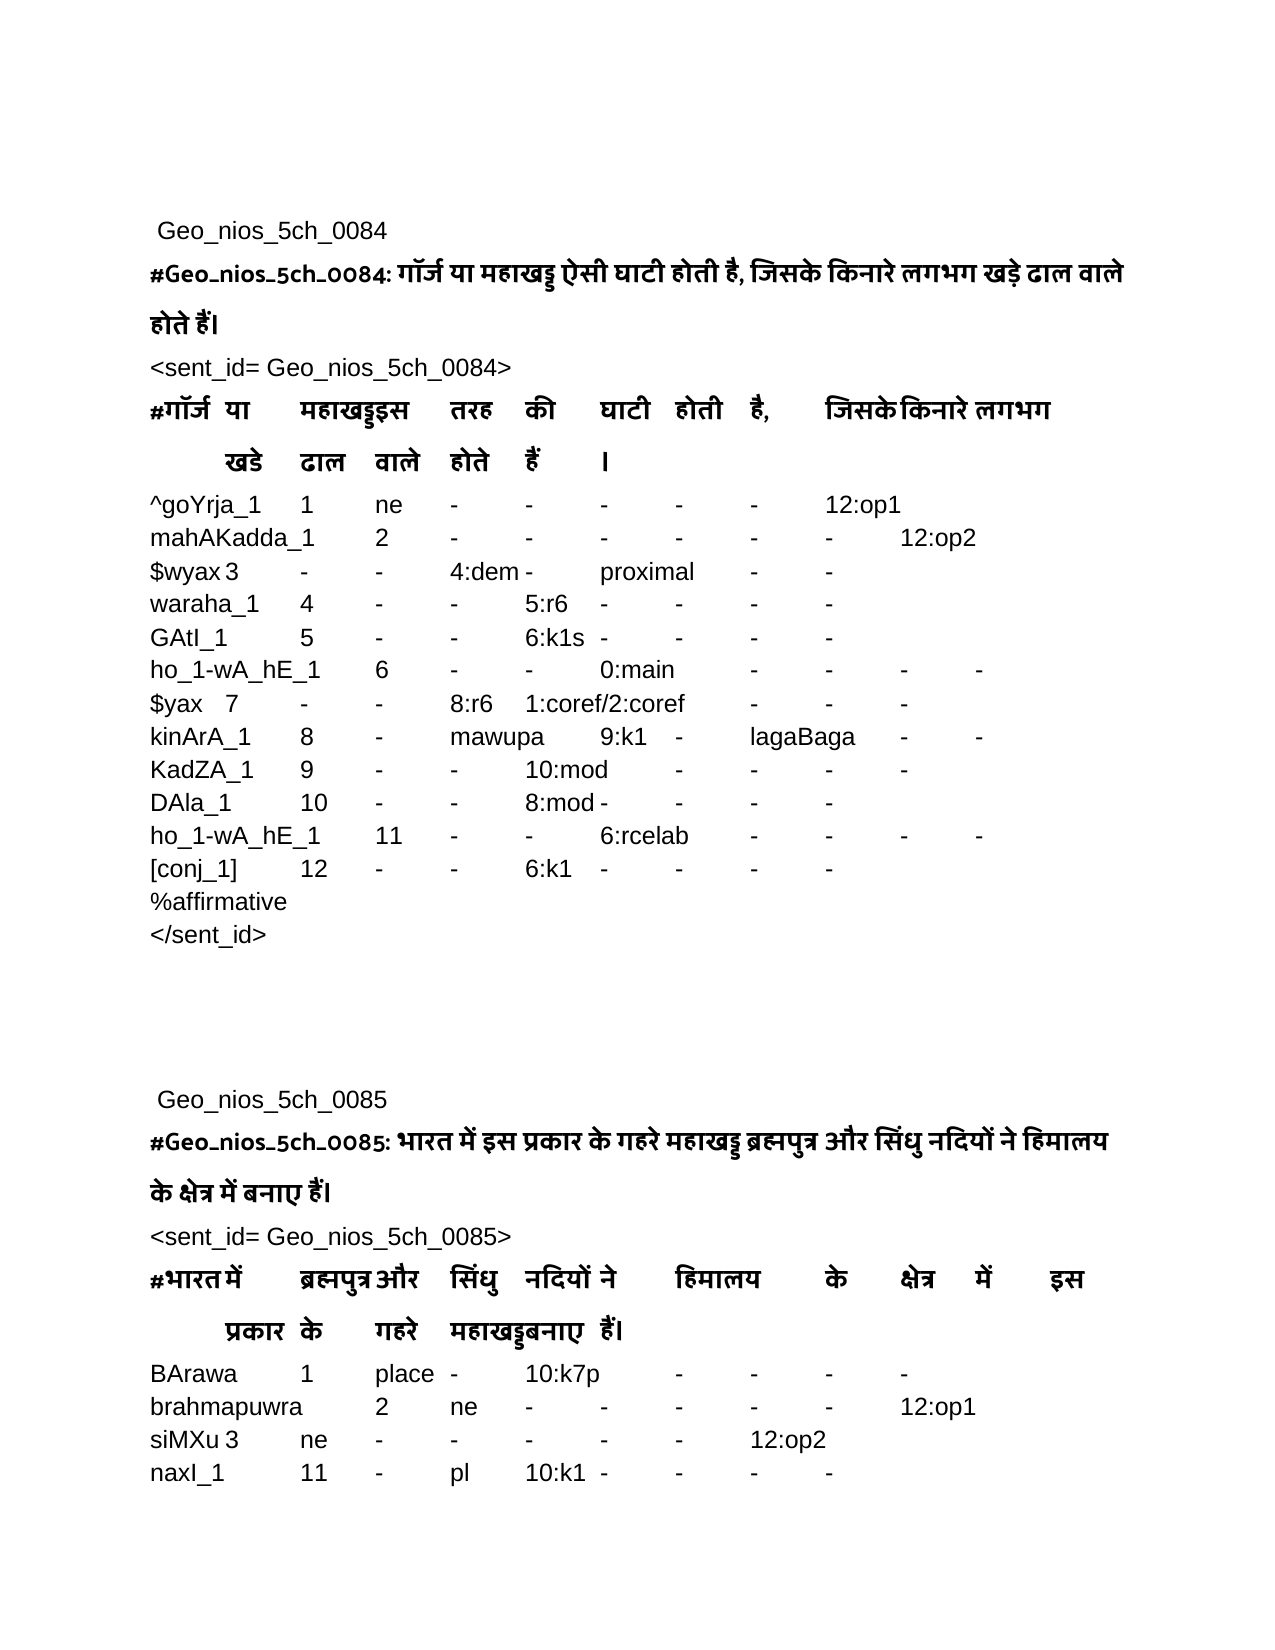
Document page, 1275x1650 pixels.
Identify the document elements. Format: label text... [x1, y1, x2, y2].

text $wyax 3 - - 4:dem - proximal - - [150, 556, 1125, 585]
text [conj_1] 12 - - 6:k1 - - - - [150, 854, 1125, 882]
text <sent_id= Geo_nios_5ch_0085> [150, 1222, 1125, 1251]
text naxI_1 11 - pl 10:k1 - - - - [150, 1458, 1125, 1487]
text #भारत में ब्रह्मपुत्र और सिंधु नदियों ने हिमालय के क्षेत्र में इस प्रकार के गहरे महाखड्ड बनाए हैं। [150, 1255, 1125, 1352]
text KadZA_1 9 - - 10:mod - - - - [150, 754, 1125, 783]
text <sent_id= Geo_nios_5ch_0084> [150, 353, 1125, 382]
text $yax 7 - - 8:r6 1:coref/2:coref - - - [150, 688, 1125, 717]
text siMXu 3 ne - - - - - 12:op2 [150, 1425, 1125, 1454]
text #गॉर्ज या महाखड्ड इस तरह की घाटी होती है, जिसके किनारे लगभग खडे ढाल वाले होते हैं । [150, 386, 1125, 484]
text DAla_1 10 - - 8:mod - - - - [150, 788, 1125, 816]
text BArawa 1 place - 10:k7p - - - - [150, 1359, 1125, 1388]
text kinArA_1 8 - mawupa 9:k1 - lagaBaga - - [150, 722, 1125, 750]
text </sent_id> [150, 920, 1125, 948]
text #Geo_nios_5ch_0084: गॉर्ज या महाखड्ड ऐसी घाटी होती है, जिसके किनारे लगभग खड़े ढाल वाले होते हैं। [150, 249, 1125, 346]
text mahAKadda_1 2 - - - - - - 12:op2 [150, 523, 1125, 552]
text Geo_nios_5ch_0084 [150, 216, 1125, 245]
text ho_1-wA_hE_1 6 - - 0:main - - - - [150, 656, 1125, 684]
text %affirmative [150, 887, 1125, 915]
text ^goYrja_1 1 ne - - - - - 12:op1 [150, 490, 1125, 519]
text GAtI_1 5 - - 6:k1s - - - - [150, 622, 1125, 651]
text Geo_nios_5ch_0085 [150, 1085, 1125, 1113]
text #Geo_nios_5ch_0085: भारत में इस प्रकार के गहरे महाखड्ड ब्रह्मपुत्र और सिंधु नदियों ने हिमालय के क्षेत्र में बनाए हैं। [150, 1118, 1125, 1215]
text brahmapuwra 2 ne - - - - - 12:op1 [150, 1392, 1125, 1421]
text waraha_1 4 - - 5:r6 - - - - [150, 589, 1125, 618]
text ho_1-wA_hE_1 11 - - 6:rcelab - - - - [150, 821, 1125, 849]
